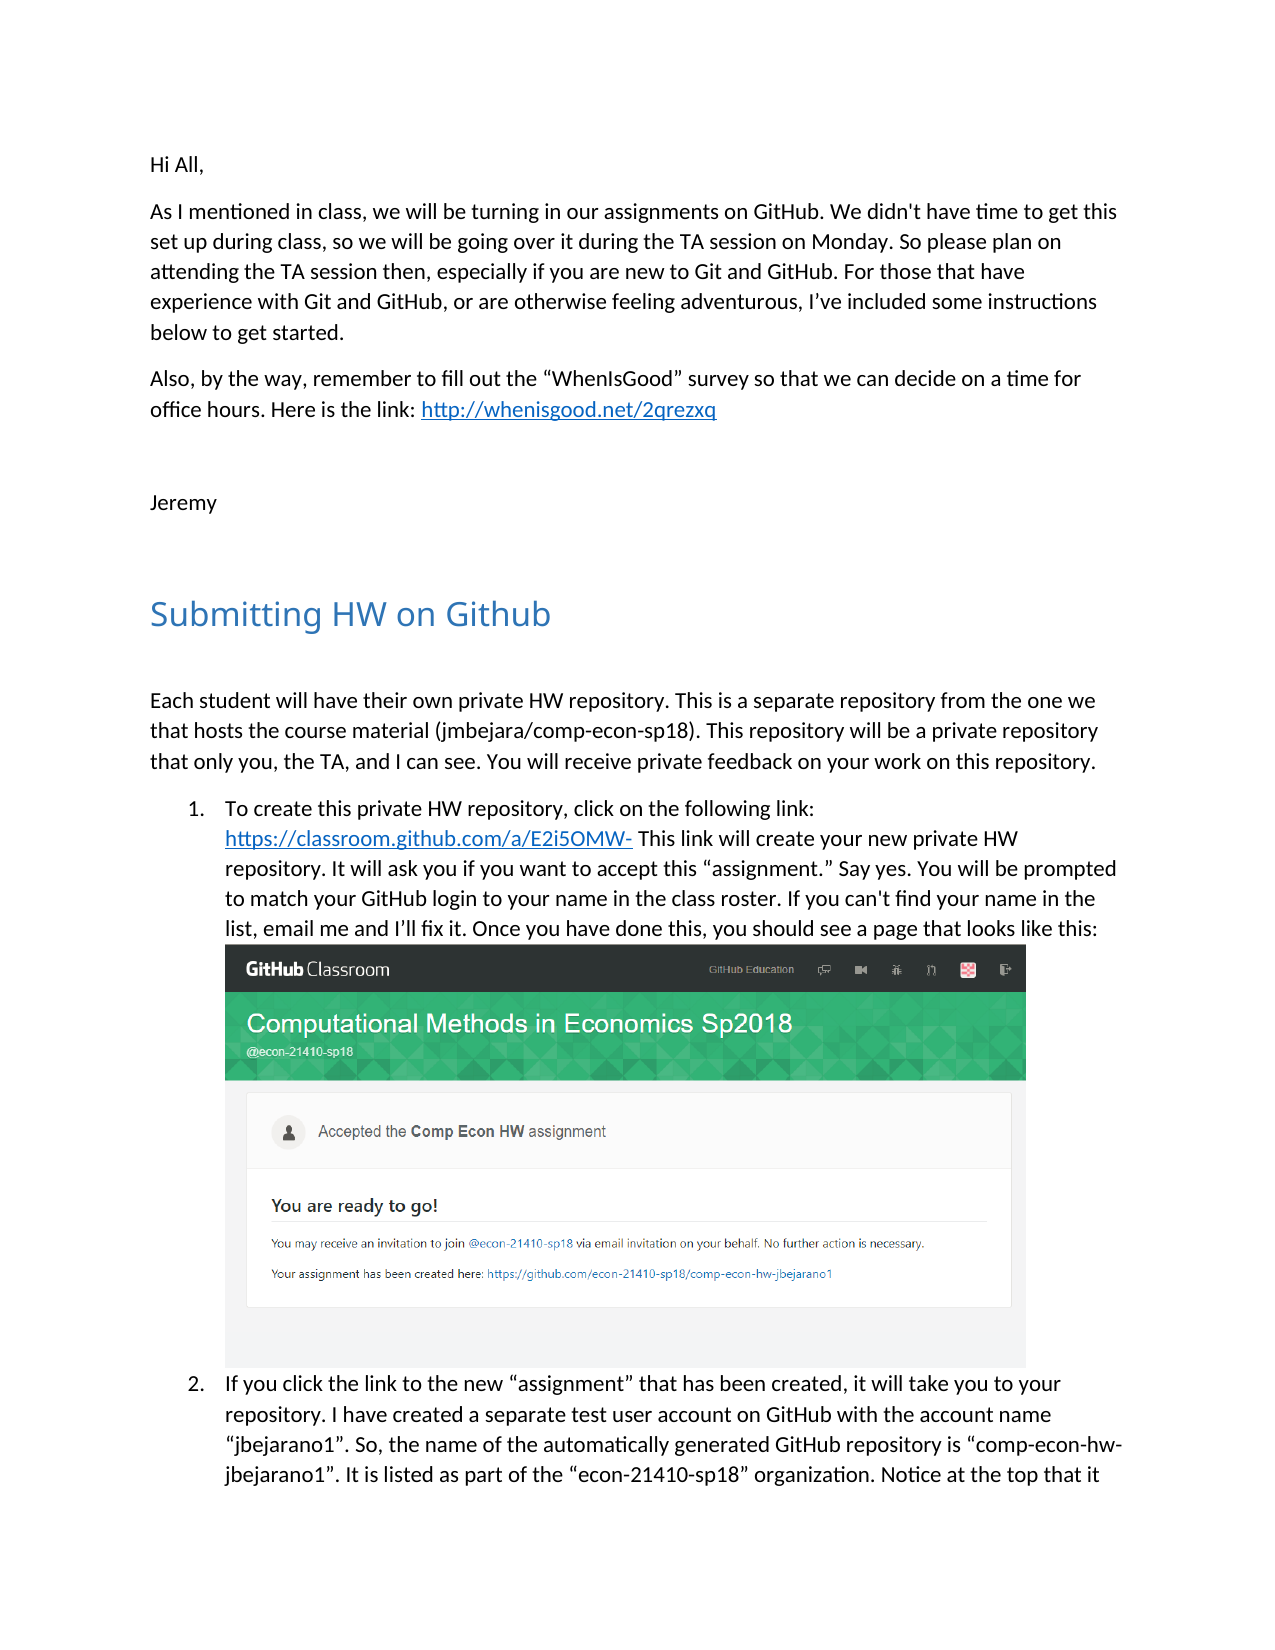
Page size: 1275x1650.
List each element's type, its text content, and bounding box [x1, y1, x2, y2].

text Also, by the way, remember to fill out the “WhenIsGood” survey so that we can decide on a time for office hours. Here is the link: http://whenisgood.net/2qrezxq [150, 364, 1125, 423]
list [187, 1369, 1125, 1488]
text Jeremy [150, 488, 1125, 517]
subtitle Submitting HW on Github [150, 591, 1125, 636]
text Each student will have their own private HW repository. This is a separate repository from the one we that hosts the course material (jmbejara/comp-econ-sp18). This repository will be a private repository that only you, the TA, and I can see. You will receive private feedback on your work on this repository. [150, 686, 1125, 775]
text Hi All, [150, 150, 1125, 178]
picture [225, 944, 1026, 1368]
text As I mentioned in class, we will be turning in our assignments on GitHub. We didn't have time to get this set up during class, so we will be going over it during the TA session on Monday. So please plan on attending the TA session then, especially if you are new to Git and GitHub. For those that have experience with Git and GitHub, or are otherwise feeling adventurous, I’ve included some instructions below to get started. [150, 197, 1125, 346]
